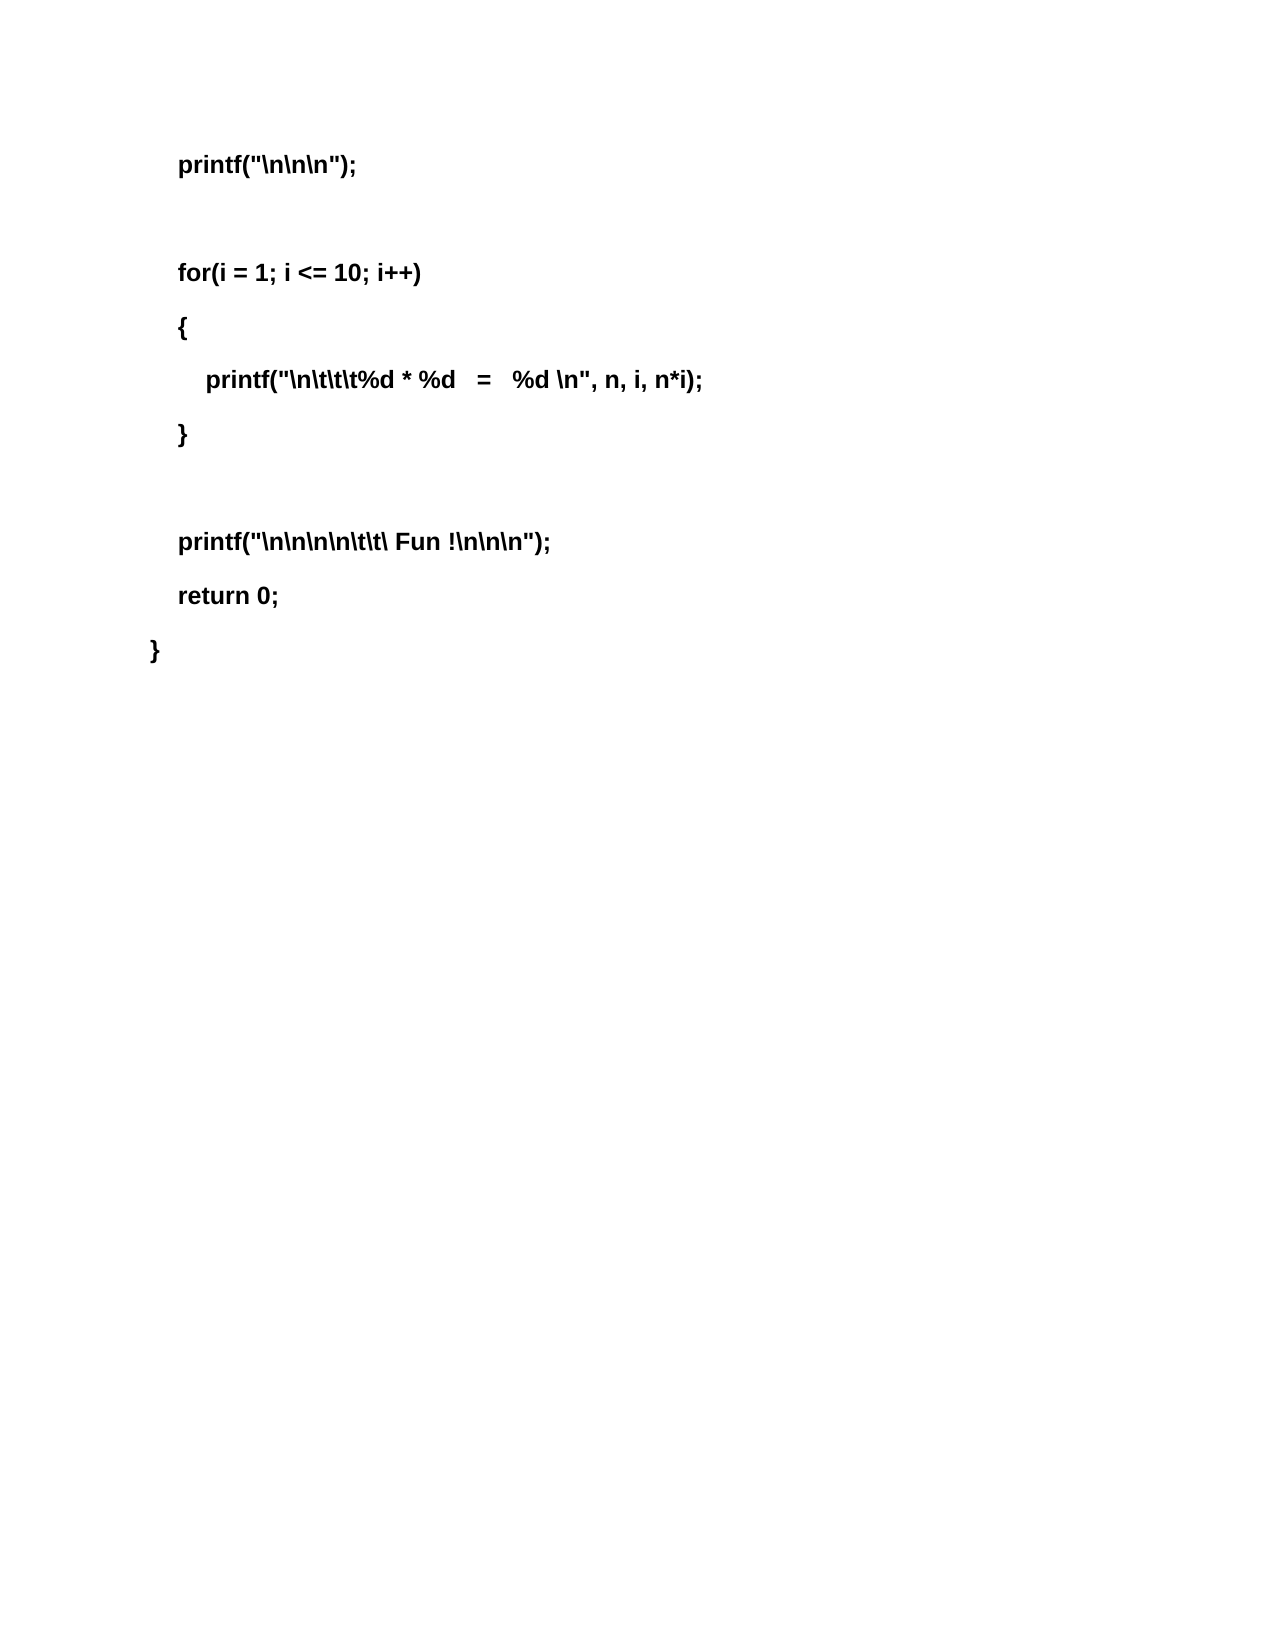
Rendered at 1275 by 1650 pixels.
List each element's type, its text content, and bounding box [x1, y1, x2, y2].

text { [150, 312, 1125, 340]
text return 0; [150, 581, 1125, 609]
text } [150, 419, 1125, 448]
text printf("\n\n\n"); [150, 150, 1125, 179]
text for(i = 1; i <= 10; i++) [150, 258, 1125, 286]
text printf("\n\n\n\n\t\t\ Fun !\n\n\n"); [150, 527, 1125, 556]
text } [150, 635, 1125, 663]
text printf("\n\t\t\t%d * %d = %d \n", n, i, n*i); [150, 365, 1125, 394]
